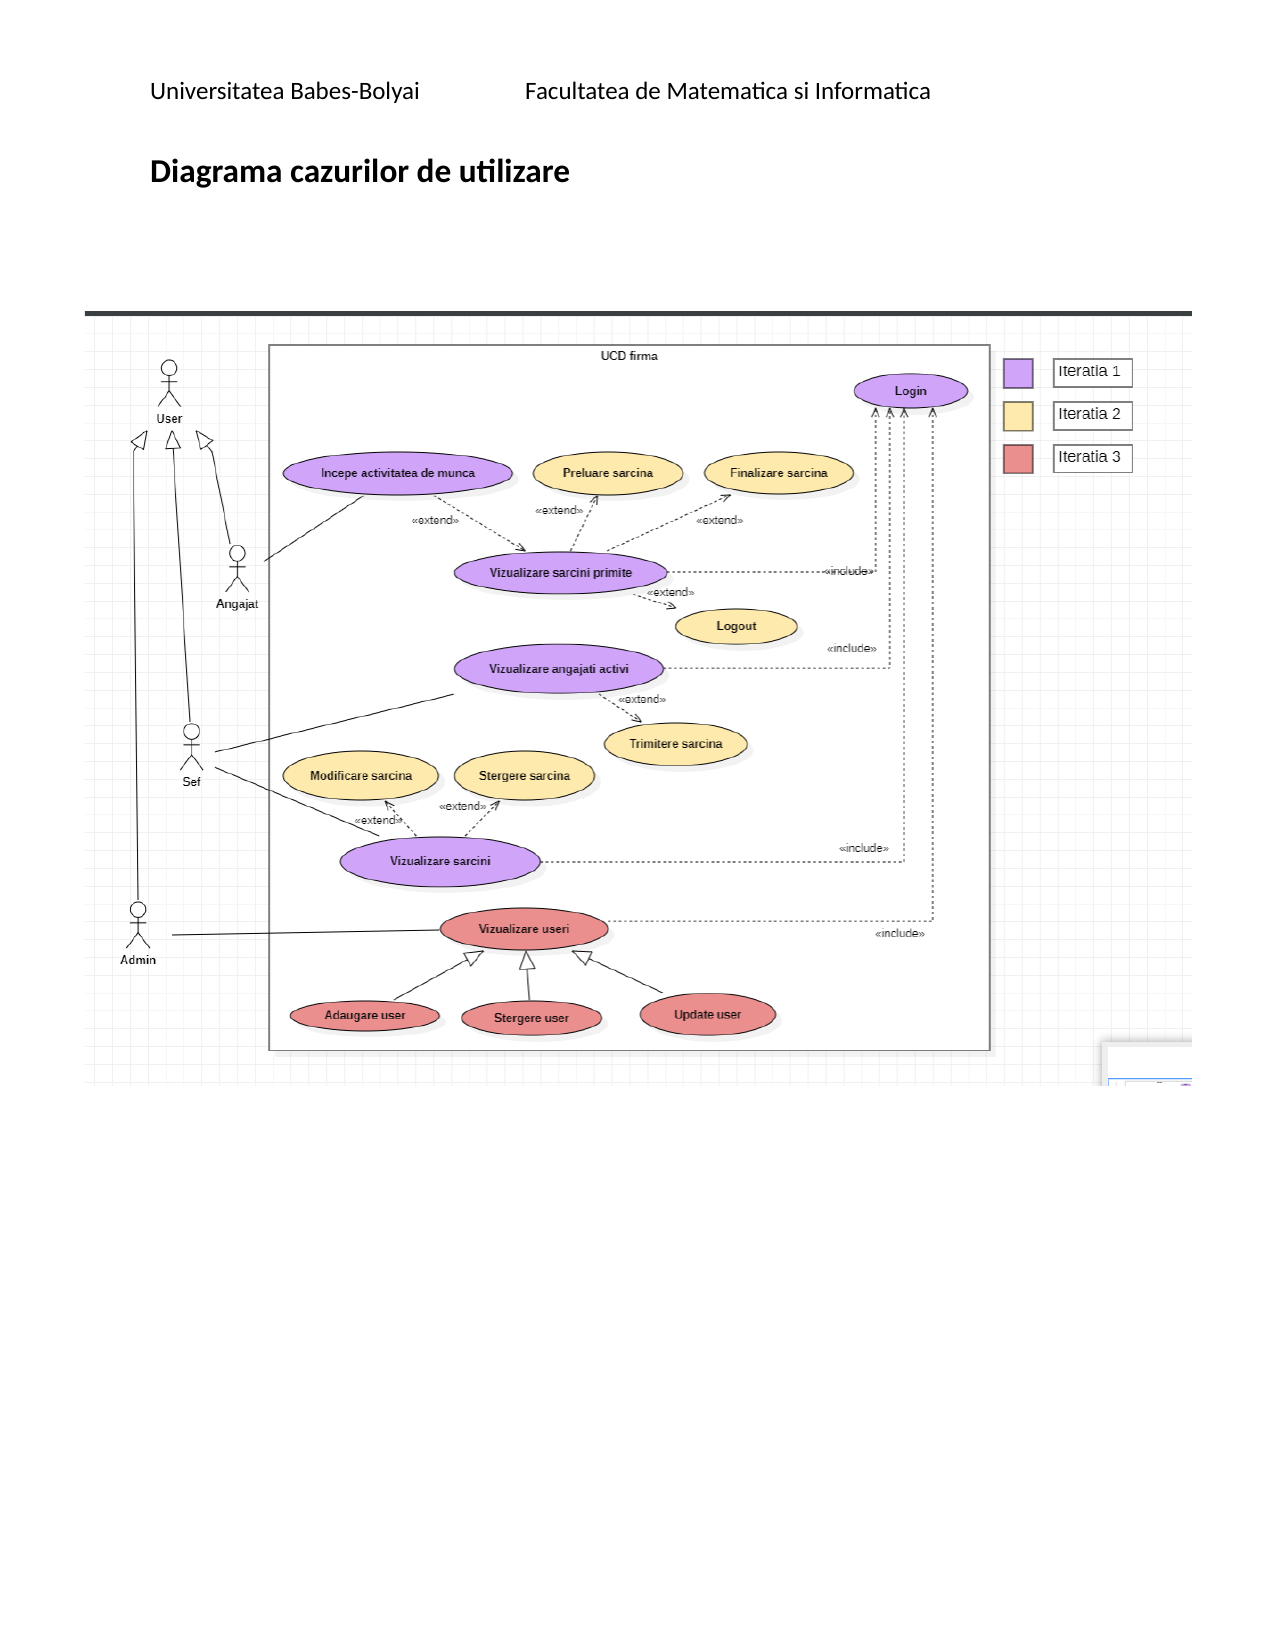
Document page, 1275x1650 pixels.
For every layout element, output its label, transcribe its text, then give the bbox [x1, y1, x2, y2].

text Diagrama cazurilor de utilizare [150, 150, 1125, 191]
picture [84, 311, 1192, 1086]
